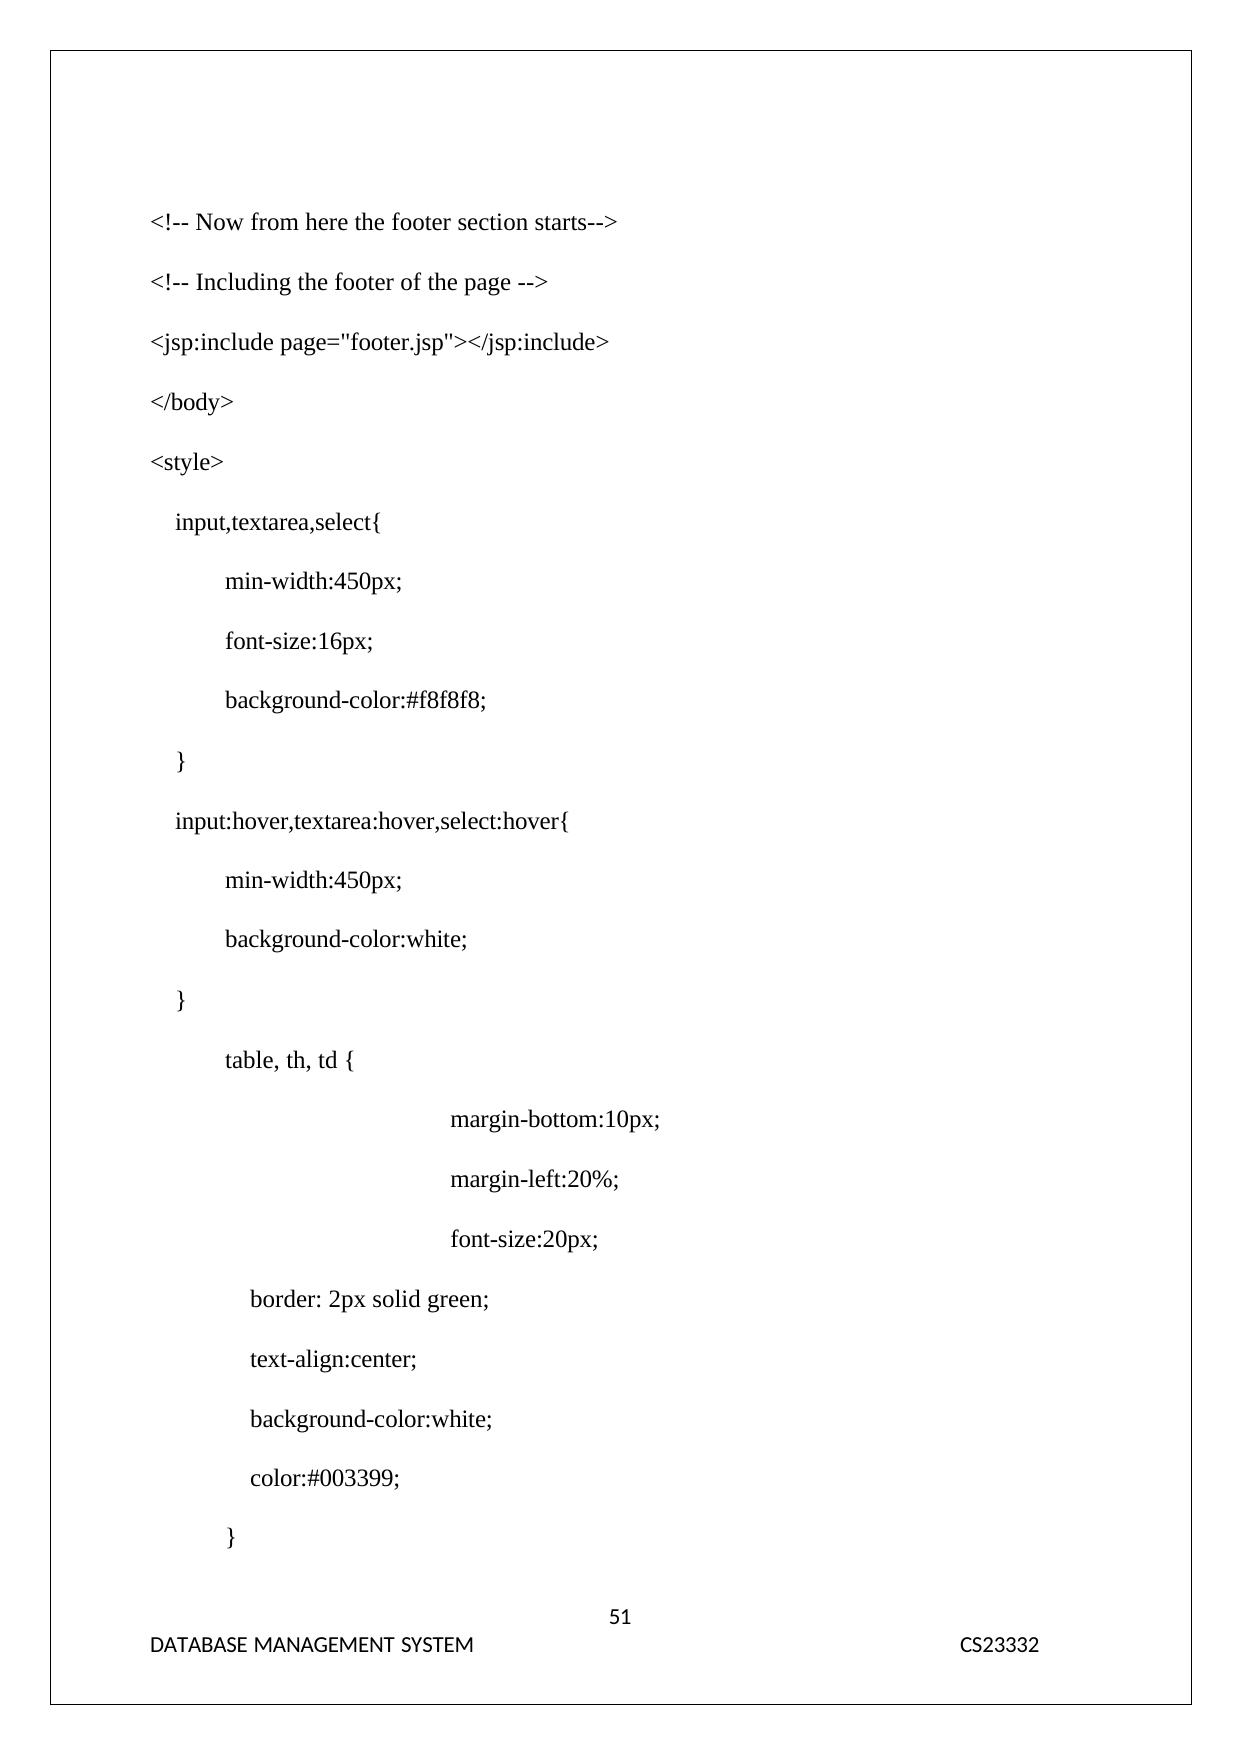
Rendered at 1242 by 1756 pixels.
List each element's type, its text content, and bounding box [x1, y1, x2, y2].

text input:hover,textarea:hover,select:hover{ min-width:450px; [175, 806, 579, 894]
text } [175, 985, 1110, 1014]
text background-color:#f8f8f8; [225, 686, 1110, 714]
text <style> [150, 447, 1110, 476]
text <jsp:include page="footer.jsp"></jsp:include> [150, 327, 1110, 356]
text } [225, 1523, 1110, 1551]
text } [175, 746, 1110, 775]
text input,textarea,select{ min-width:450px; font-size:16px; [175, 507, 407, 655]
text <!-- Now from here the footer section starts--> [150, 207, 1110, 236]
text </body> [150, 387, 1110, 416]
text border: 2px solid green; text-align:center; background-color:white; color:#003399; [250, 1284, 499, 1492]
text background-color:white; [225, 925, 1110, 953]
text margin-bottom:10px; margin-left:20%; font-size:20px; [450, 1104, 665, 1253]
text table, th, td { [225, 1045, 1110, 1073]
text <!-- Including the footer of the page --> [150, 267, 1110, 296]
